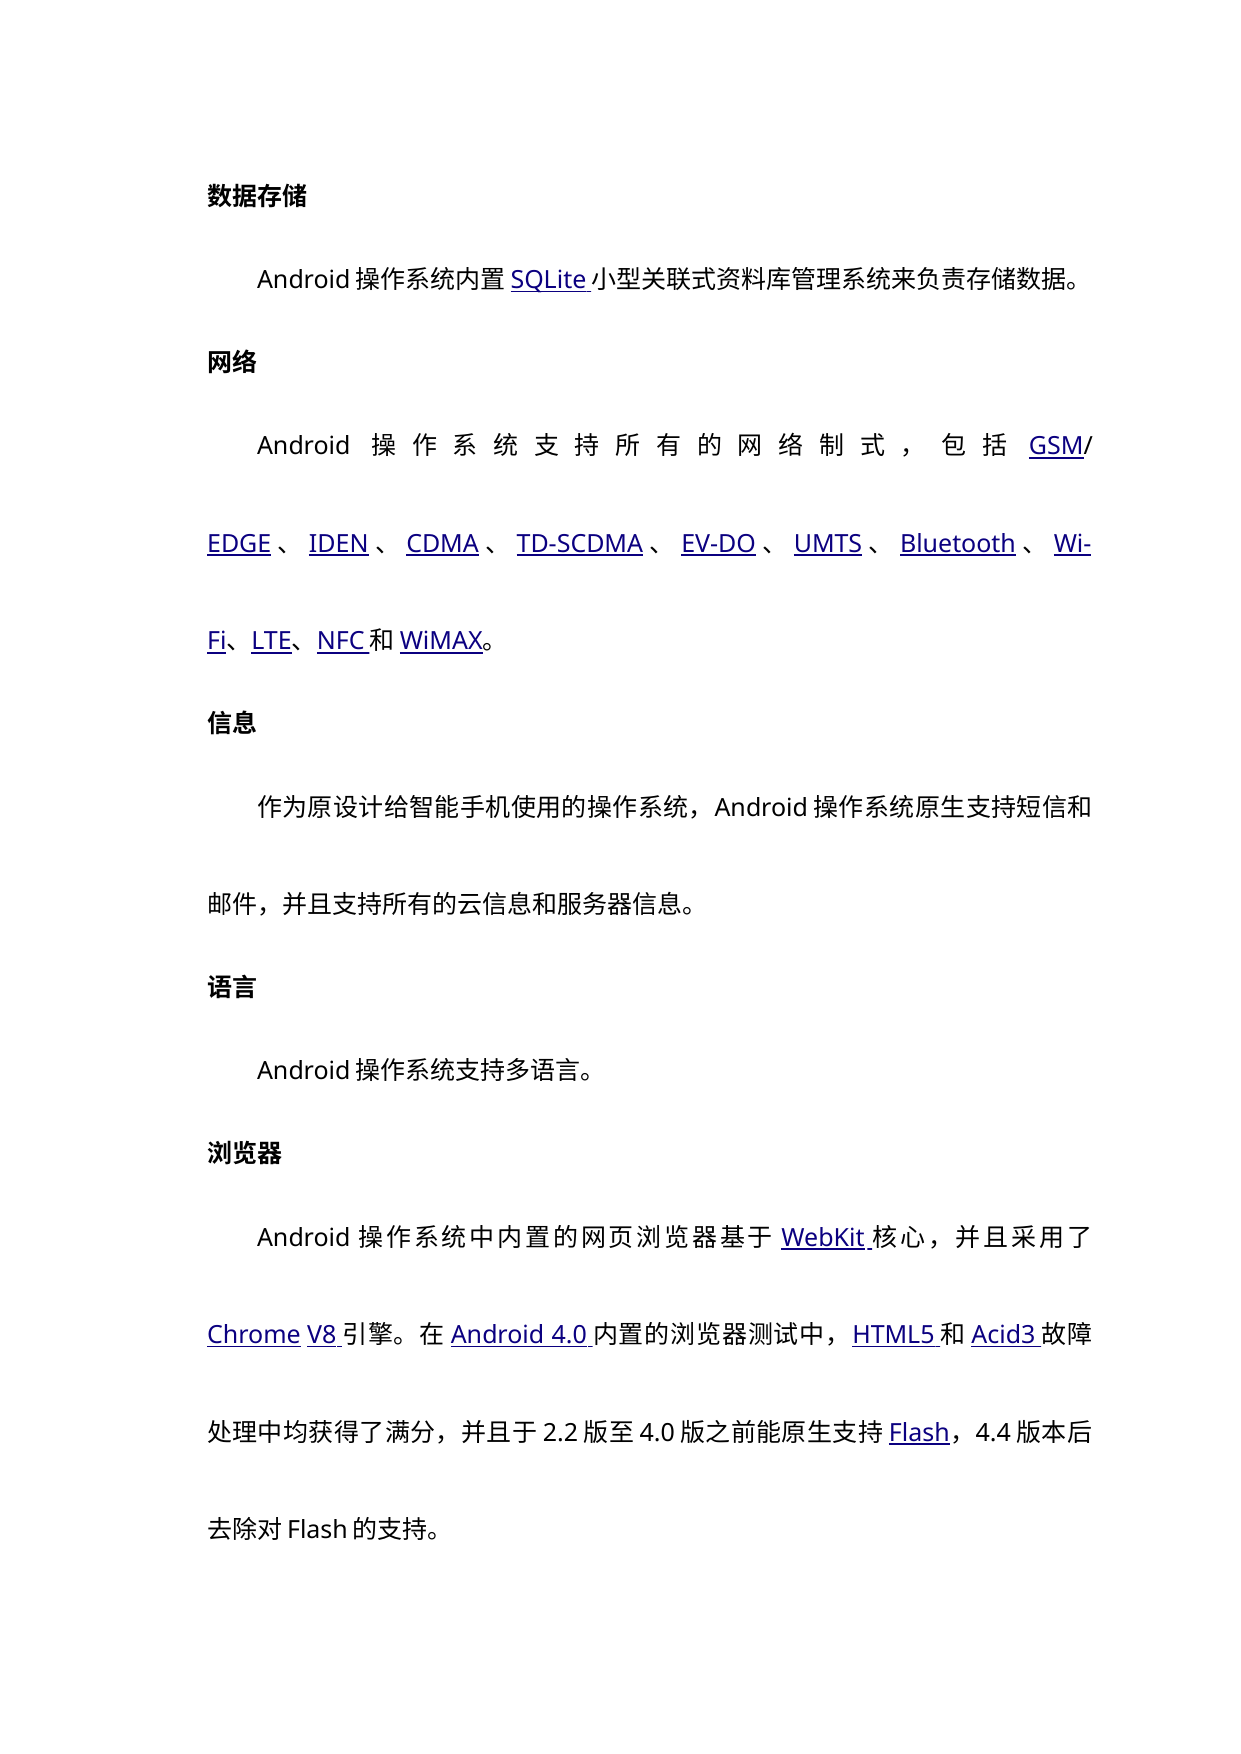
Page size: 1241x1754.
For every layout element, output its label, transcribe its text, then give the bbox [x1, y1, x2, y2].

text 网络 [207, 328, 1092, 393]
text 作为原设计给智能手机使用的操作系统，Android操作系统原生支持短信和邮件，并且支持所有的云信息和服务器信息。 [207, 773, 1092, 935]
text Android操作系统支持多语言。 [207, 1036, 1092, 1101]
text 数据存储 [207, 162, 1092, 227]
text Android操作系统内置SQLite小型关联式资料库管理系统来负责存储数据。 [207, 245, 1092, 310]
text 语言 [207, 953, 1092, 1018]
text Android操作系统中内置的网页浏览器基于WebKit核心，并且采用了Chrome V8引擎。在Android 4.0内置的浏览器测试中，HTML5和Acid3故障处理中均获得了满分，并且于2.2版至4.0版之前能原生支持Flash，4.4版本后去除对Flash的支持。 [207, 1203, 1092, 1560]
text 信息 [207, 689, 1092, 754]
text 浏览器 [207, 1119, 1092, 1184]
text Android操作系统支持所有的网络制式，包括GSM/EDGE、IDEN、CDMA、TD-SCDMA 、EV-DO、UMTS、Bluetooth、Wi-Fi、LTE、NFC和WiMAX。 [207, 411, 1092, 671]
